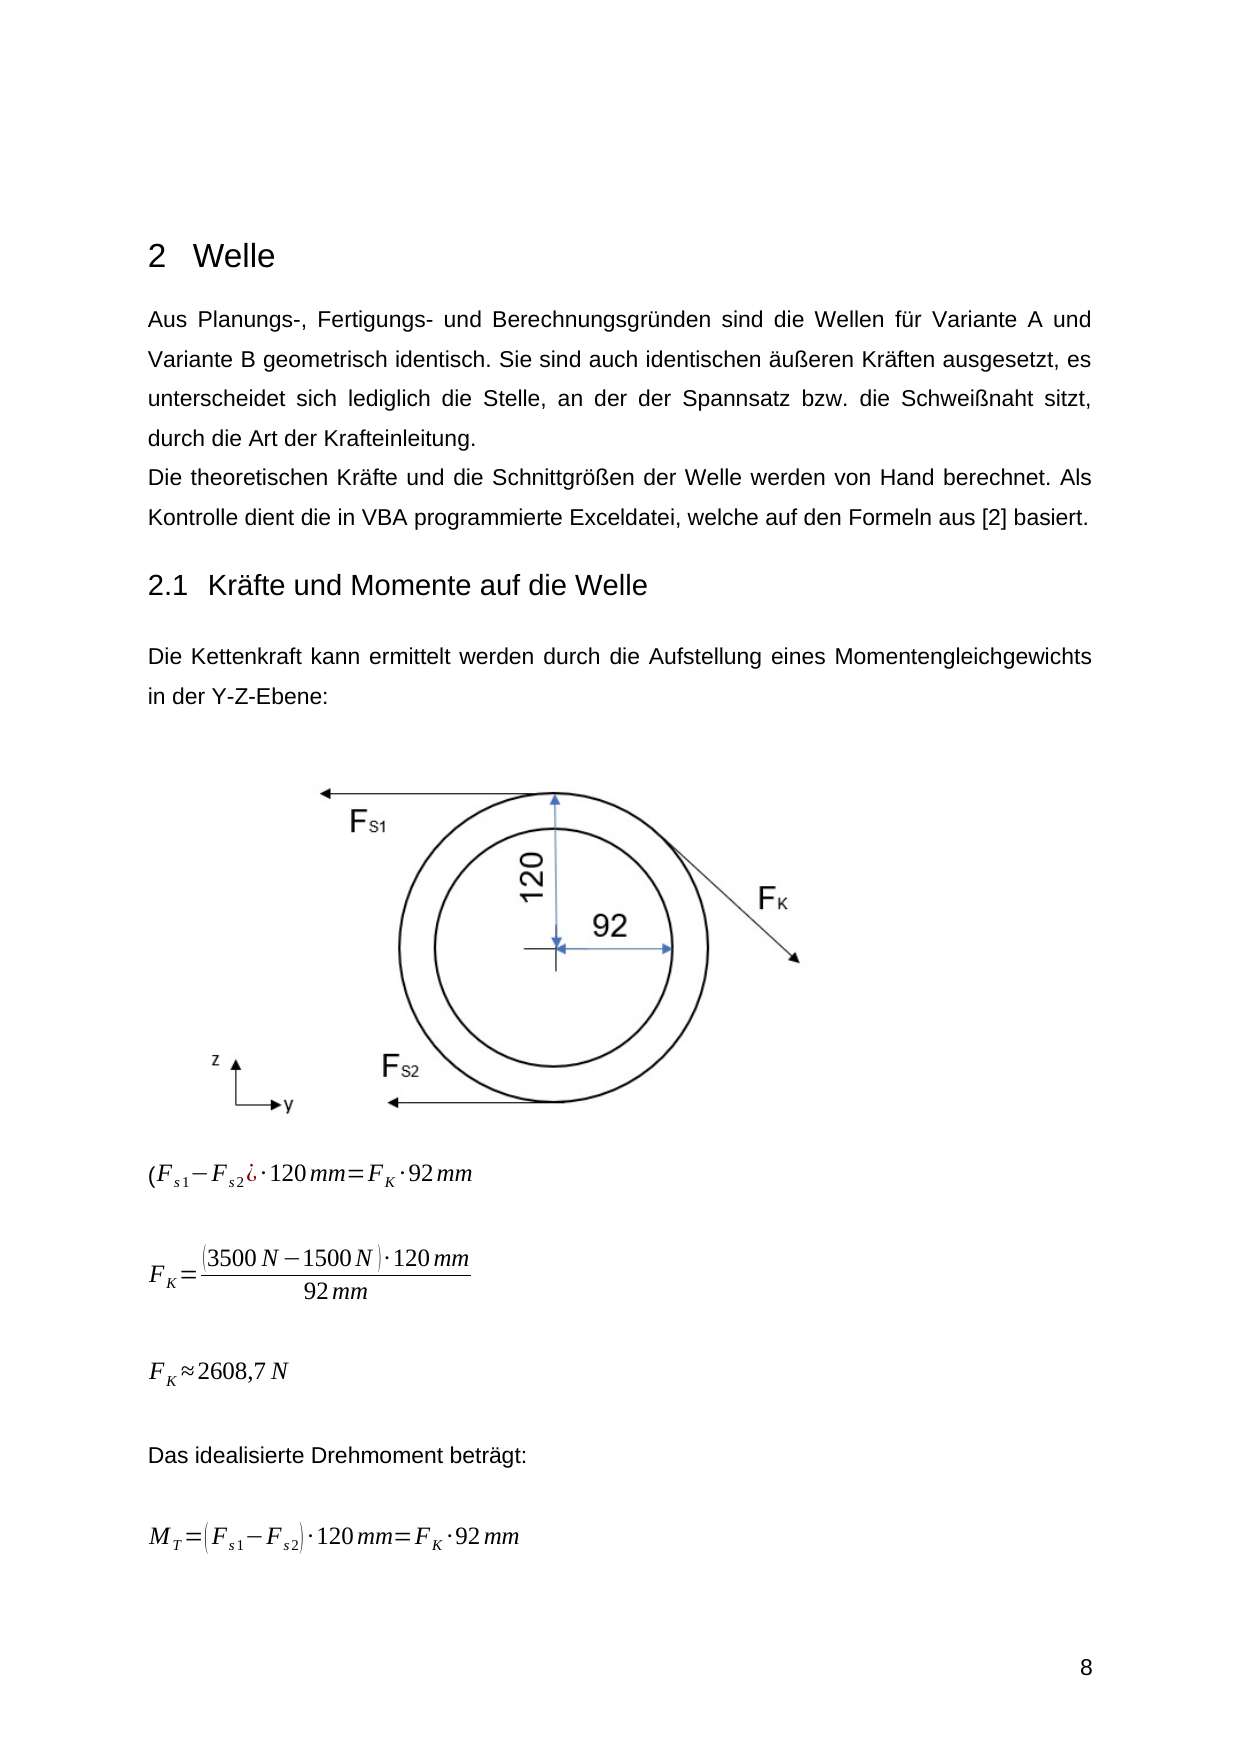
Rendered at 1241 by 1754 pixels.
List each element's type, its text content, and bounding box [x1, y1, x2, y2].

subtitle Welle [148, 236, 1092, 274]
subtitle Kräfte und Momente auf die Welle [148, 568, 1092, 601]
text Die Kettenkraft kann ermittelt werden durch die Aufstellung eines Momentengleichgewichts in der Y-Z-Ebene: [148, 643, 1092, 709]
text Das idealisierte Drehmoment beträgt: [148, 1442, 1092, 1468]
text Aus Planungs-, Fertigungs- und Berechnungsgründen sind die Wellen für Variante A und Variante B geometrisch identisch. Sie sind auch identischen äußeren Kräften ausgesetzt, es unterscheidet sich lediglich die Stelle, an der der Spannsatz bzw. die Schweißnaht sitzt, durch die Art der Krafteinleitung. [148, 306, 1092, 451]
text ( [148, 1159, 1092, 1191]
text Die theoretischen Kräfte und die Schnittgrößen der Welle werden von Hand berechnet. Als Kontrolle dient die in VBA programmierte Exceldatei, welche auf den Formeln aus [2] basiert. [148, 464, 1092, 530]
picture [147, 722, 840, 1147]
